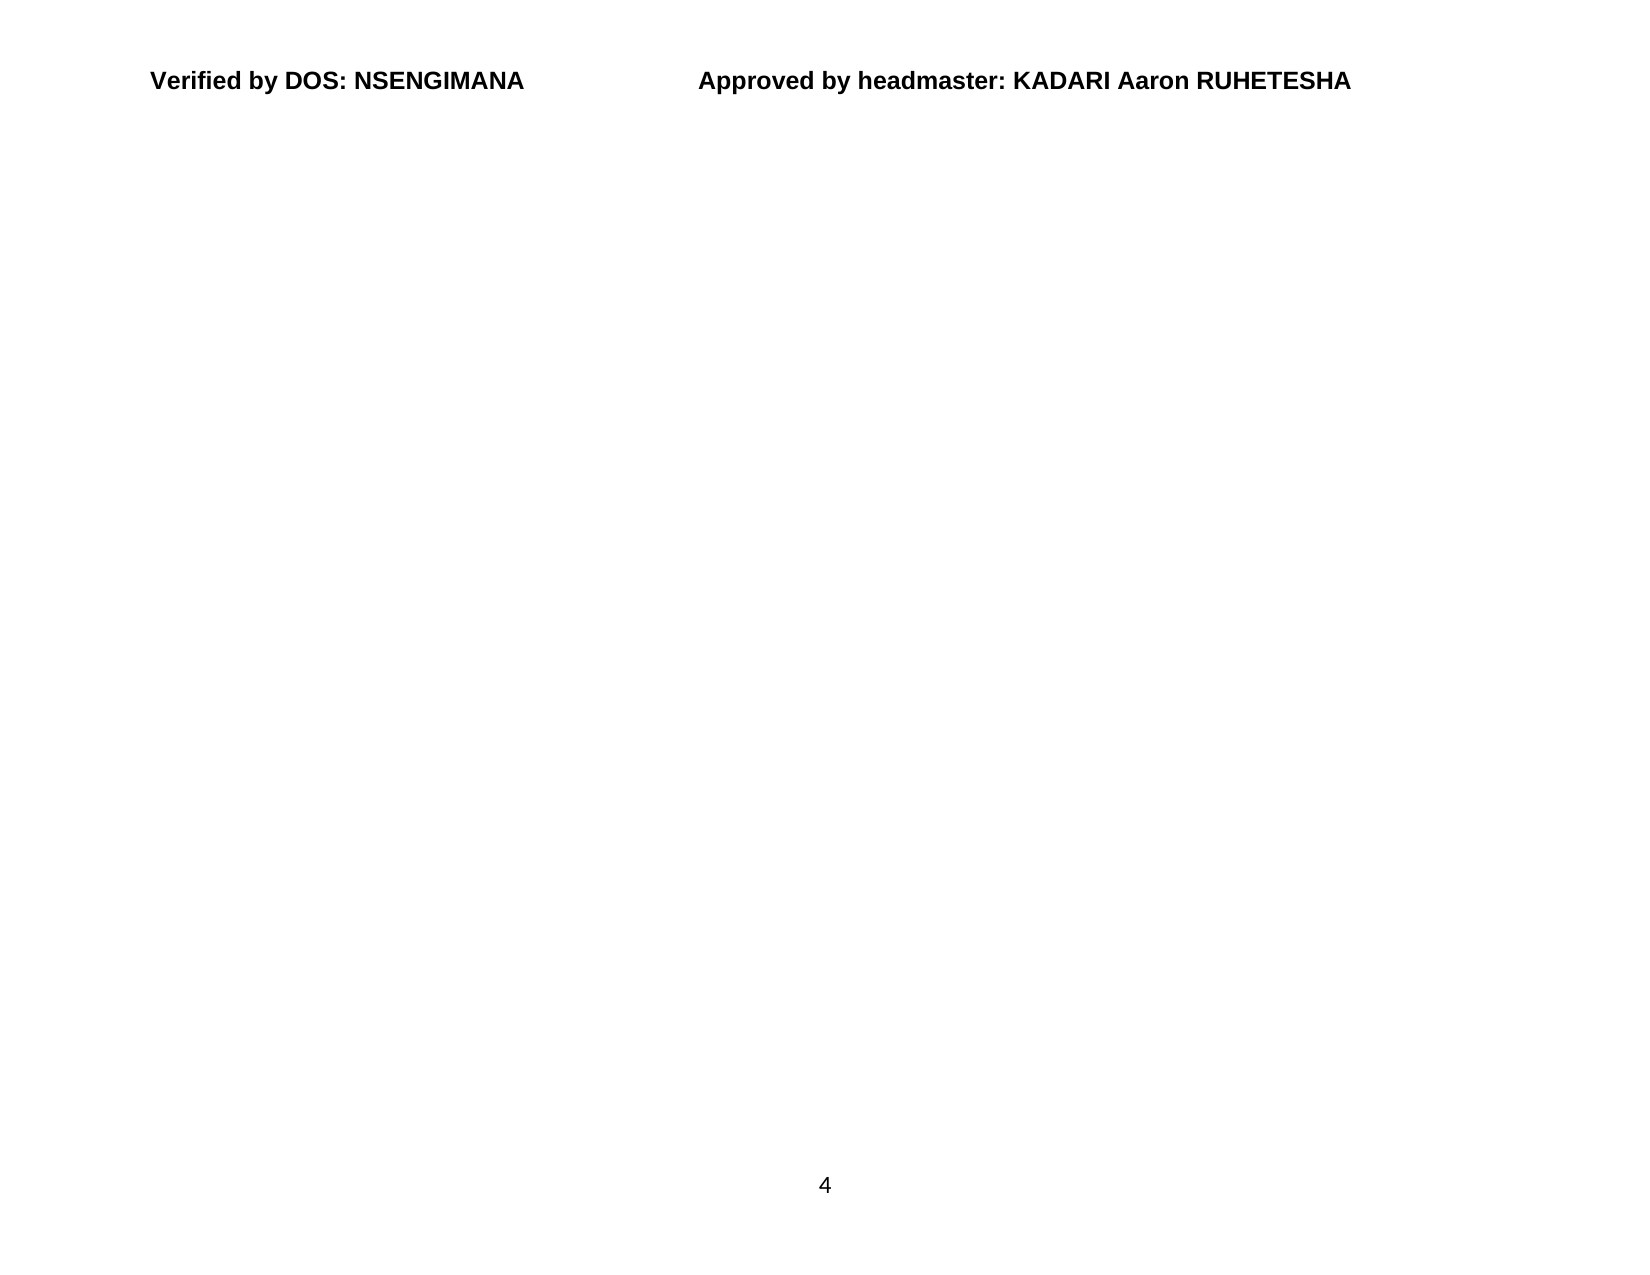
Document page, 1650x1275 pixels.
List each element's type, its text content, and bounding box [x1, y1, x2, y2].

text Verified by DOS: NSENGIMANA Approved by headmaster: KADARI Aaron RUHETESHA [150, 66, 1500, 94]
